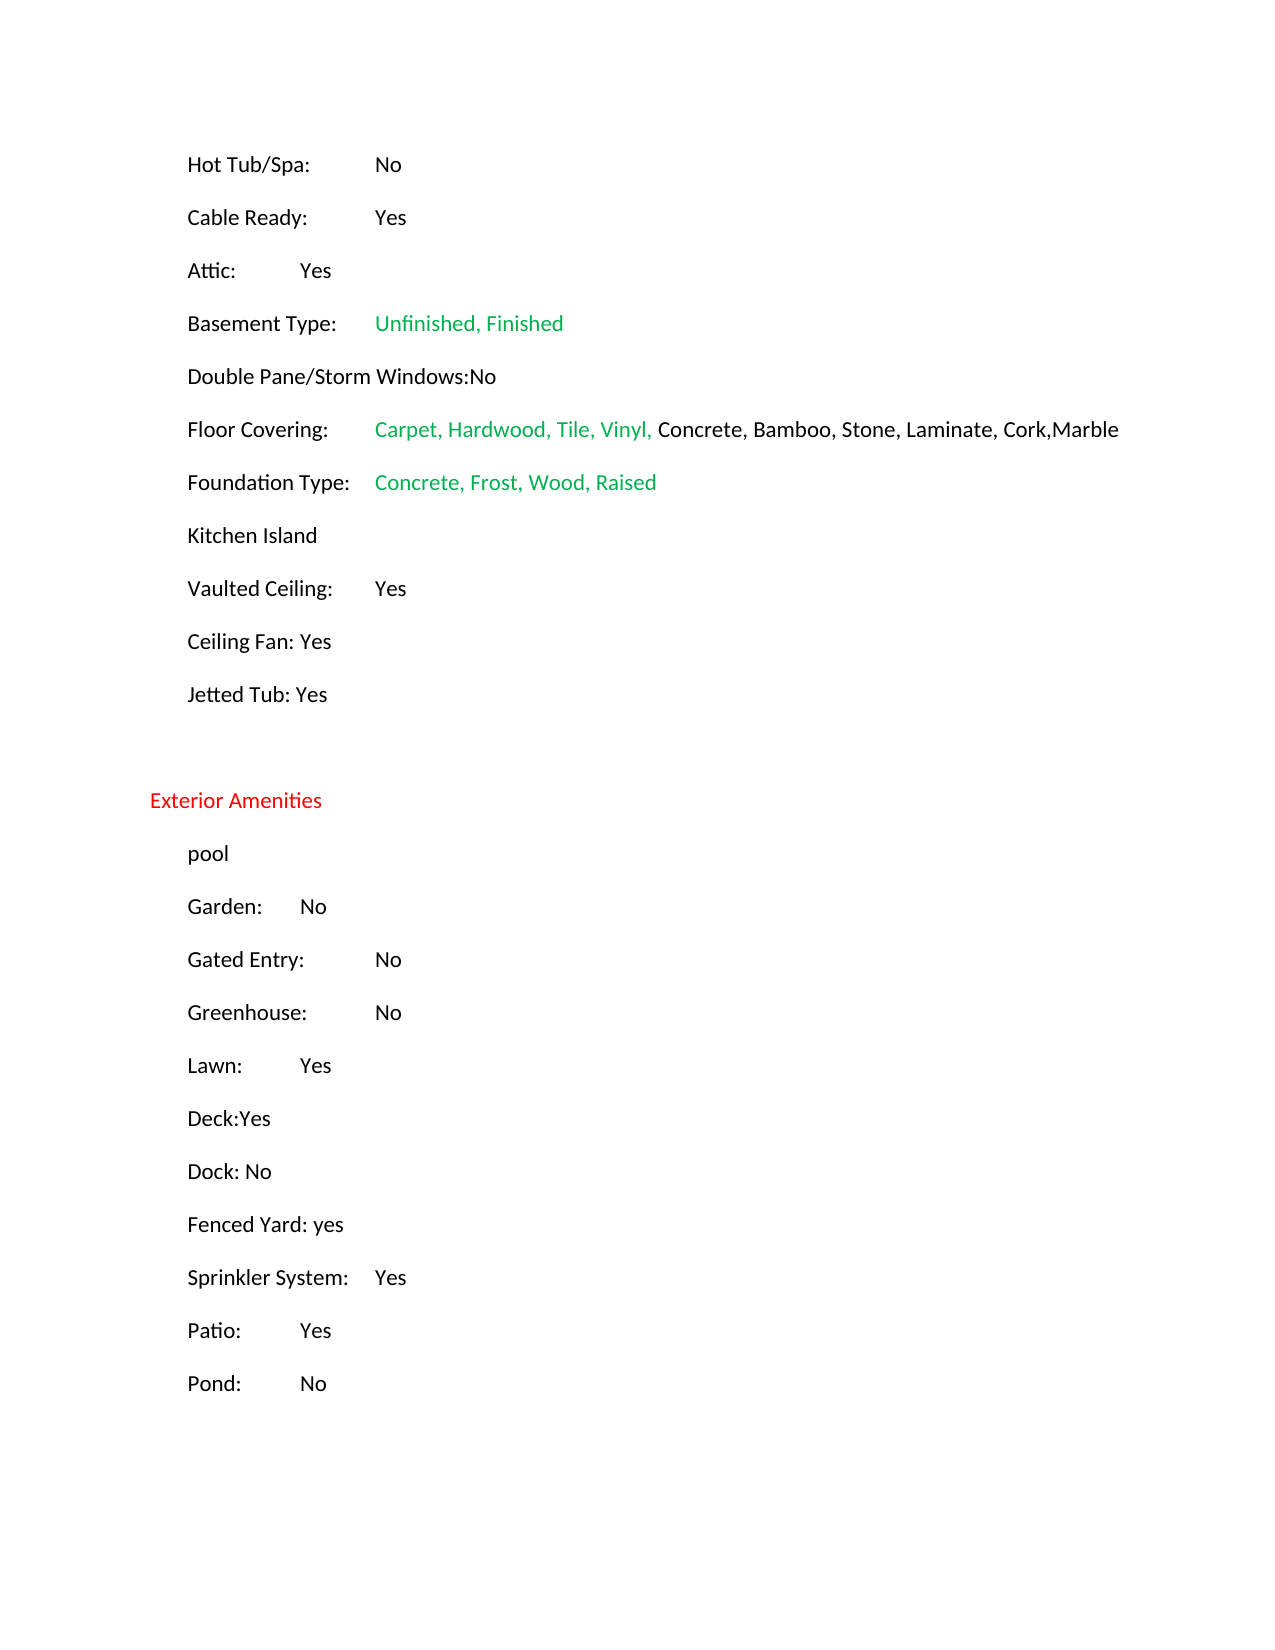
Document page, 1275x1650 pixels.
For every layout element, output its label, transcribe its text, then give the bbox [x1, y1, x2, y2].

text Dock: No [187, 1157, 1125, 1185]
text Vaulted Ceiling: Yes [187, 574, 1125, 602]
text Exterior Amenities [150, 786, 1125, 814]
text Floor Covering: Carpet, Hardwood, Tile, Vinyl, Concrete, Bamboo, Stone, Laminate, Cork,Marble [187, 415, 1125, 443]
text Lawn: Yes [187, 1051, 1125, 1079]
text Attic: Yes [187, 256, 1125, 284]
text Ceiling Fan: Yes [187, 627, 1125, 655]
text Hot Tub/Spa: No [187, 150, 1125, 178]
text Kitchen Island [187, 521, 1125, 549]
text Garden: No [187, 892, 1125, 920]
text Gated Entry: No [187, 945, 1125, 973]
text Basement Type: Unfinished, Finished [187, 309, 1125, 337]
text Jetted Tub: Yes [187, 680, 1125, 708]
text pool [187, 839, 1125, 867]
text Foundation Type: Concrete, Frost, Wood, Raised [187, 468, 1125, 496]
text Patio: Yes [187, 1316, 1125, 1344]
text Deck:Yes [187, 1104, 1125, 1132]
text Cable Ready: Yes [187, 203, 1125, 231]
text Sprinkler System: Yes [187, 1263, 1125, 1291]
text Fenced Yard: yes [187, 1210, 1125, 1238]
text Pond: No [187, 1369, 1125, 1397]
text Double Pane/Storm Windows:No [187, 362, 1125, 390]
text Greenhouse: No [187, 998, 1125, 1026]
